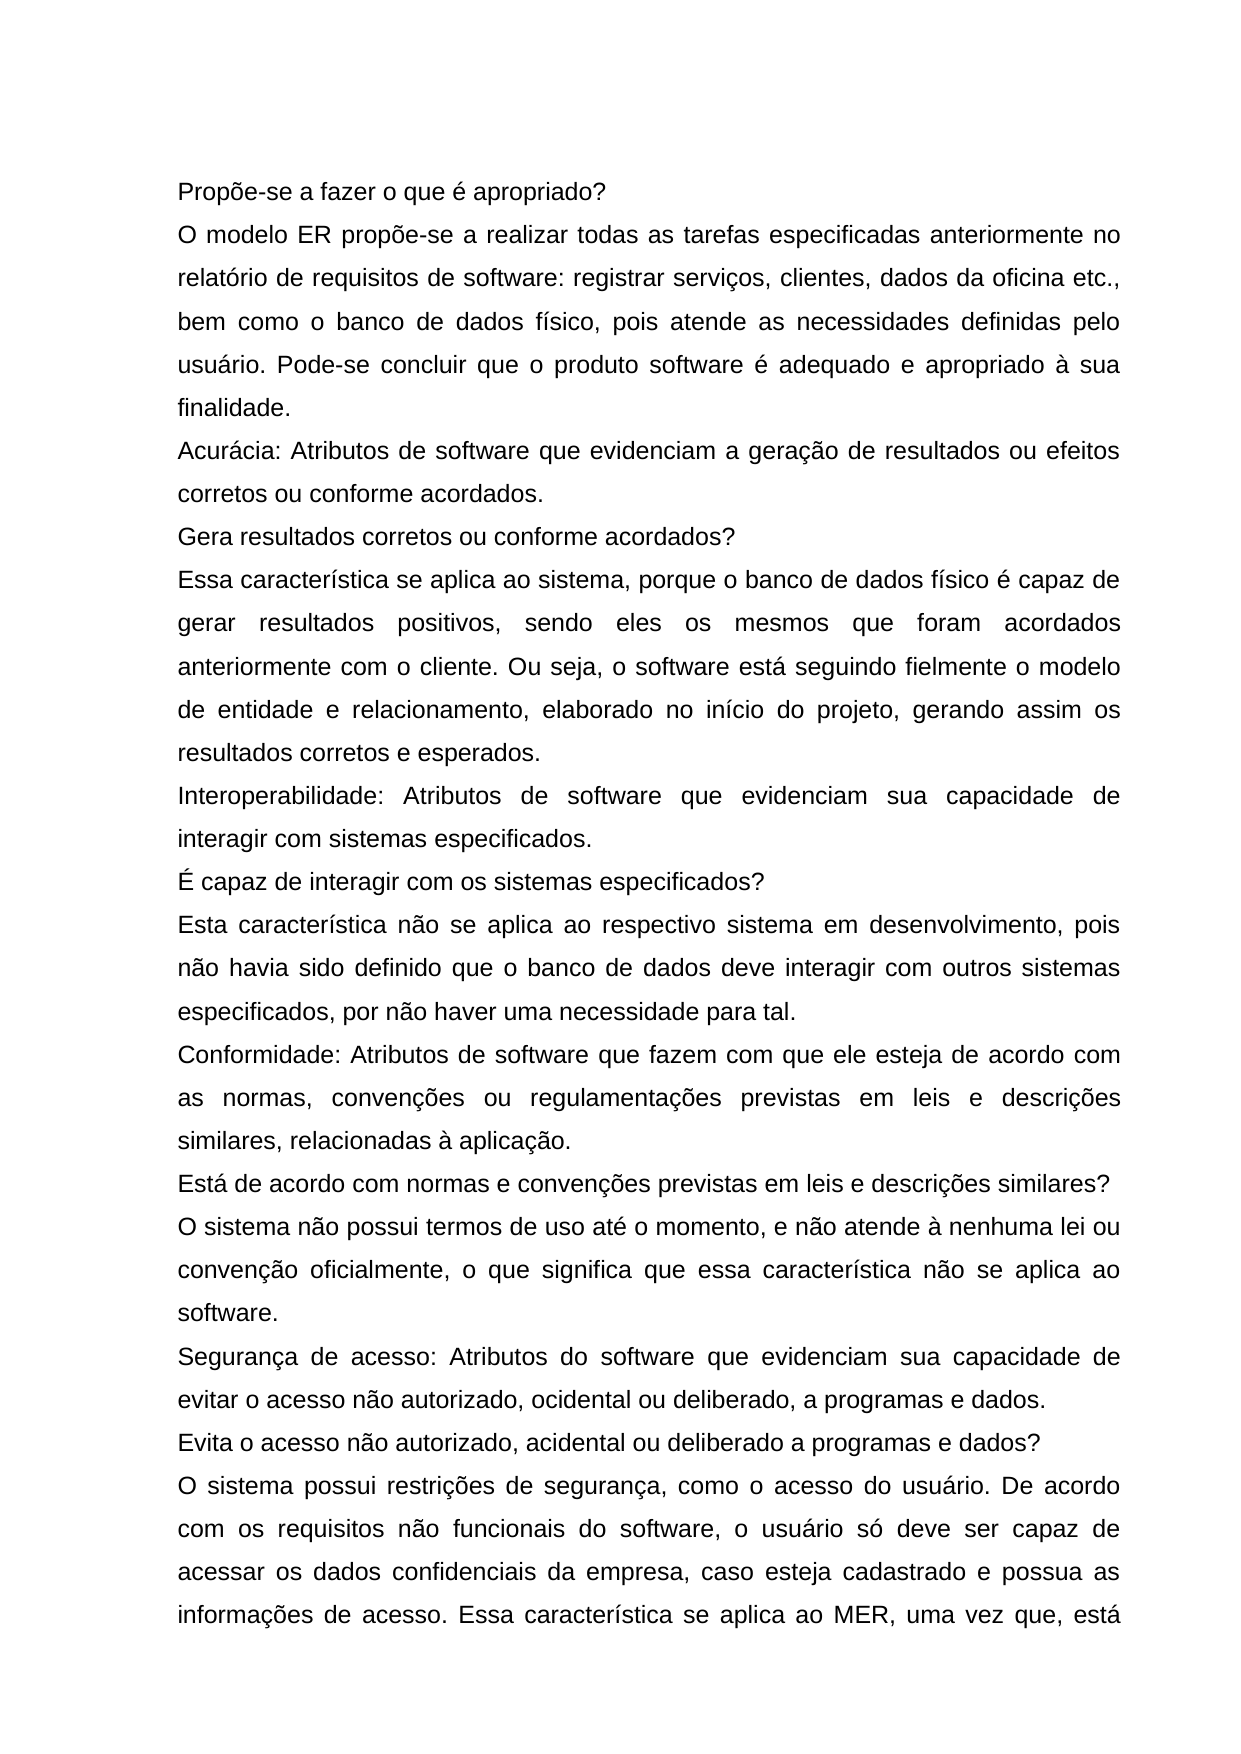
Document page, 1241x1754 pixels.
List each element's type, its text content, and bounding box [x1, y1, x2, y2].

text É capaz de interagir com os sistemas especificados? [177, 867, 1122, 896]
text O sistema não possui termos de uso até o momento, e não atende à nenhuma lei ou convenção oficialmente, o que significa que essa característica não se aplica ao software. [177, 1212, 1122, 1327]
text Essa característica se aplica ao sistema, porque o banco de dados físico é capaz de gerar resultados positivos, sendo eles os mesmos que foram acordados anteriormente com o cliente. Ou seja, o software está seguindo fielmente o modelo de entidade e relacionamento, elaborado no início do projeto, gerando assim os resultados corretos e esperados. [177, 565, 1122, 767]
text Conformidade: Atributos de software que fazem com que ele esteja de acordo com as normas, convenções ou regulamentações previstas em leis e descrições similares, relacionadas à aplicação. [177, 1040, 1122, 1155]
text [177, 1471, 1122, 1629]
text Segurança de acesso: Atributos do software que evidenciam sua capacidade de evitar o acesso não autorizado, ocidental ou deliberado, a programas e dados. [177, 1342, 1122, 1413]
text O modelo ER propõe-se a realizar todas as tarefas especificadas anteriormente no relatório de requisitos de software: registrar serviços, clientes, dados da oficina etc., bem como o banco de dados físico, pois atende as necessidades definidas pelo usuário. Pode-se concluir que o produto software é adequado e apropriado à sua finalidade. [177, 220, 1122, 422]
text Propõe-se a fazer o que é apropriado? [177, 177, 1122, 206]
text Acurácia: Atributos de software que evidenciam a geração de resultados ou efeitos corretos ou conforme acordados. [177, 436, 1122, 508]
text Evita o acesso não autorizado, acidental ou deliberado a programas e dados? [177, 1428, 1122, 1457]
text Esta característica não se aplica ao respectivo sistema em desenvolvimento, pois não havia sido definido que o banco de dados deve interagir com outros sistemas especificados, por não haver uma necessidade para tal. [177, 910, 1122, 1025]
text Gera resultados corretos ou conforme acordados? [177, 522, 1122, 551]
text Interoperabilidade: Atributos de software que evidenciam sua capacidade de interagir com sistemas especificados. [177, 781, 1122, 853]
text Está de acordo com normas e convenções previstas em leis e descrições similares? [177, 1169, 1122, 1198]
